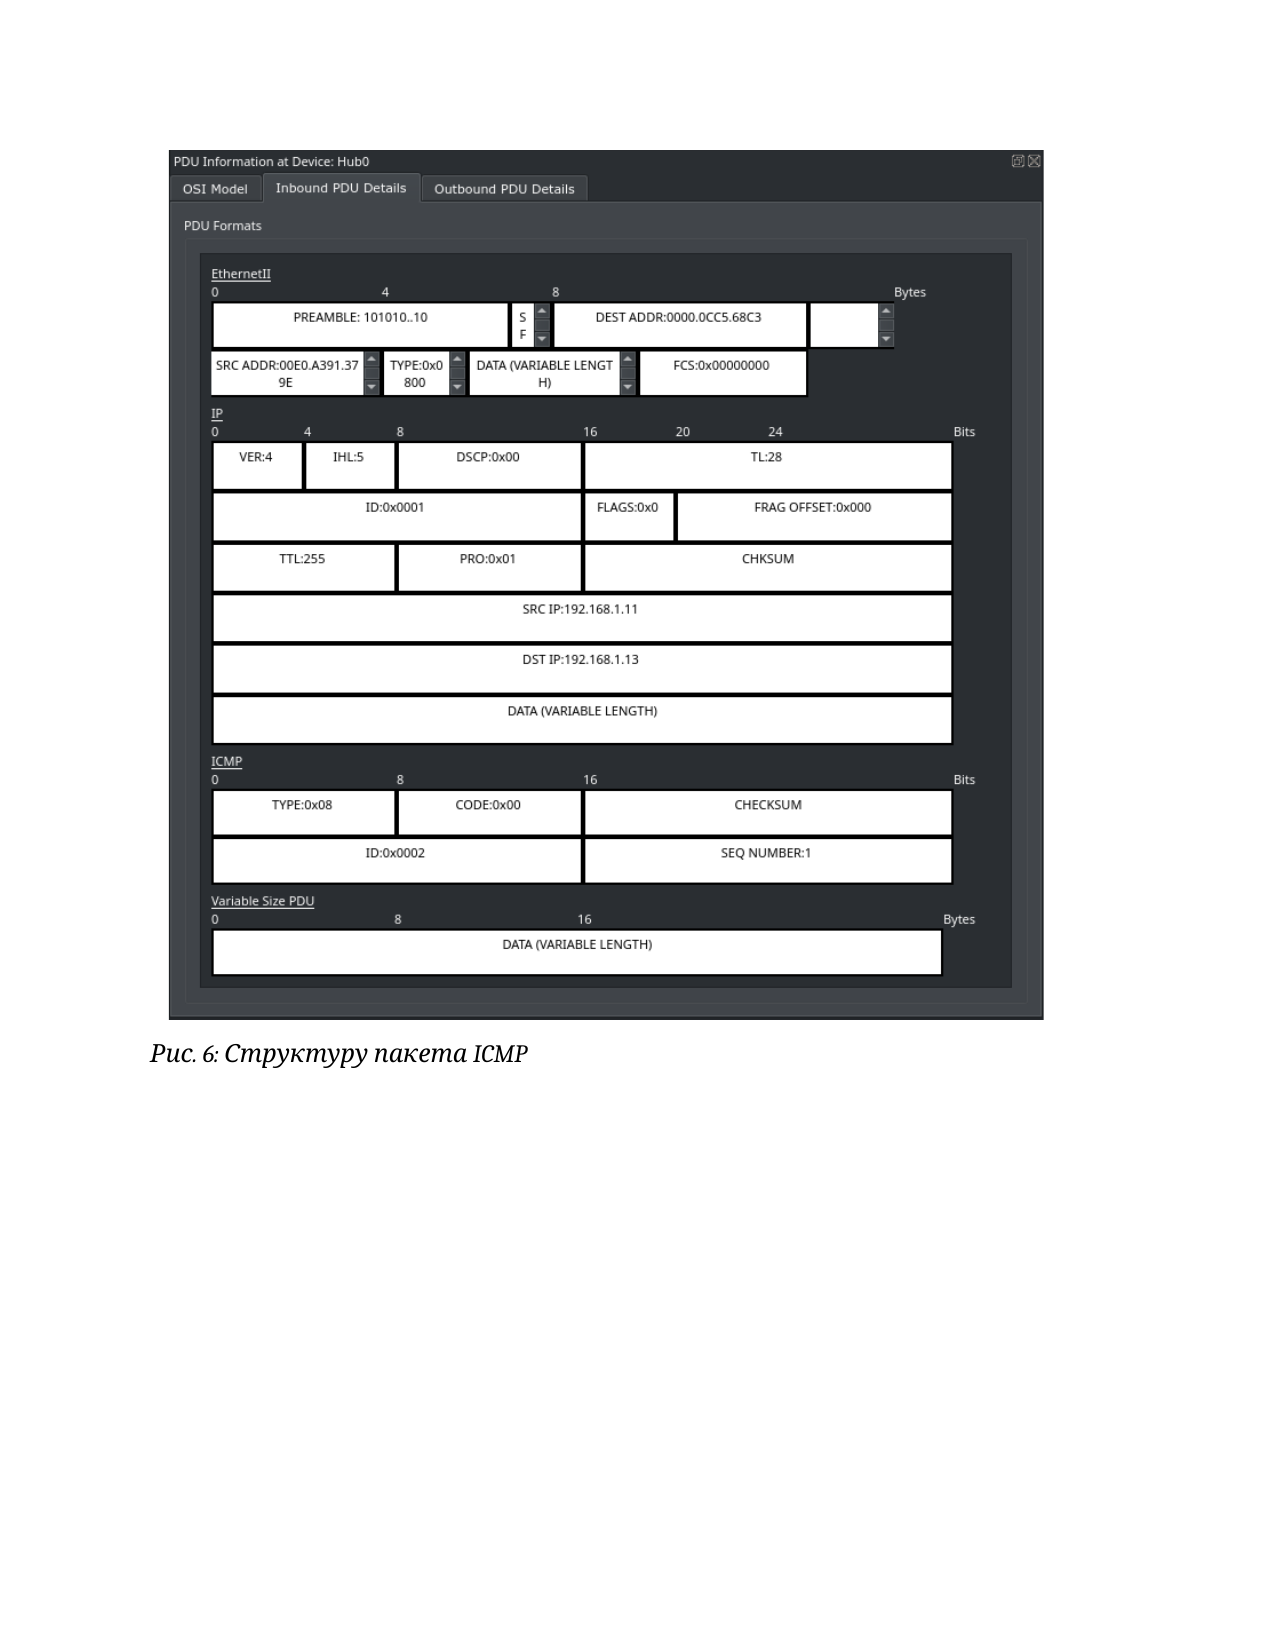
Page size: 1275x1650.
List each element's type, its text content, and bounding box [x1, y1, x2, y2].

picture [168, 150, 1044, 1020]
text Рис. 6: Структуру пакета ICMP [150, 1040, 1125, 1069]
